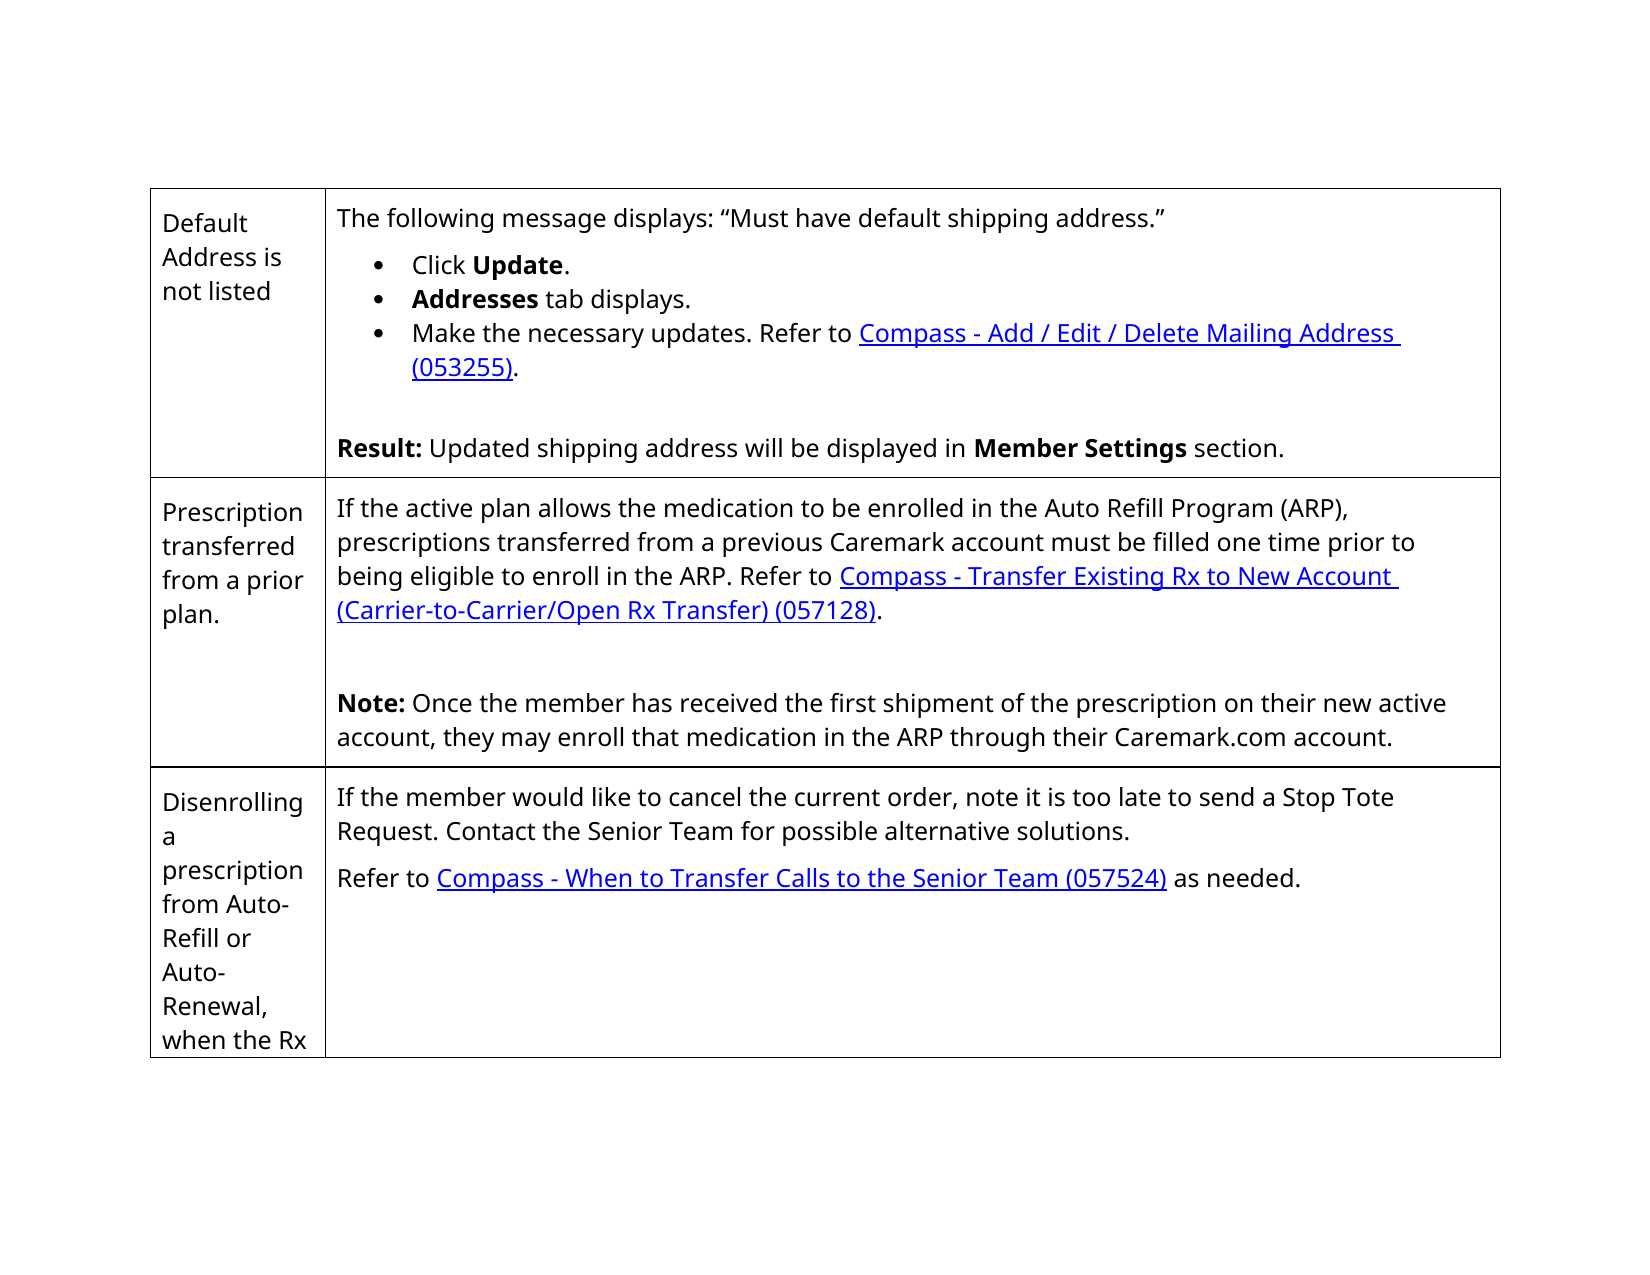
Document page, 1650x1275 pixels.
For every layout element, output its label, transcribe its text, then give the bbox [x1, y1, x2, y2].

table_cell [151, 768, 325, 1057]
table_cell If the active plan allows the medication to be enrolled in the Auto Refill Program (ARP), prescriptions transferred from a previous Caremark account must be filled one time prior to being eligible to enroll in the ARP. Refer to Compass - Transfer Existing Rx to New Account (Carrier-to-Carrier/Open Rx Transfer) (057128). Note: Once the member has received the first shipment of the prescription on their new active account, they may enroll that medication in the ARP through their Caremark.com account. [326, 478, 1500, 766]
table_cell The following message displays: “Must have default shipping address.” Click Update. Addresses tab displays. Make the necessary updates. Refer to Compass - Add / Edit / Delete Mailing Address (053255). Result: Updated shipping address will be displayed in Member Settings section. [326, 189, 1500, 477]
table_cell Prescription transferred from a prior plan. [151, 478, 325, 766]
table_cell Default Address is not listed [151, 189, 325, 477]
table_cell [326, 768, 1500, 1057]
